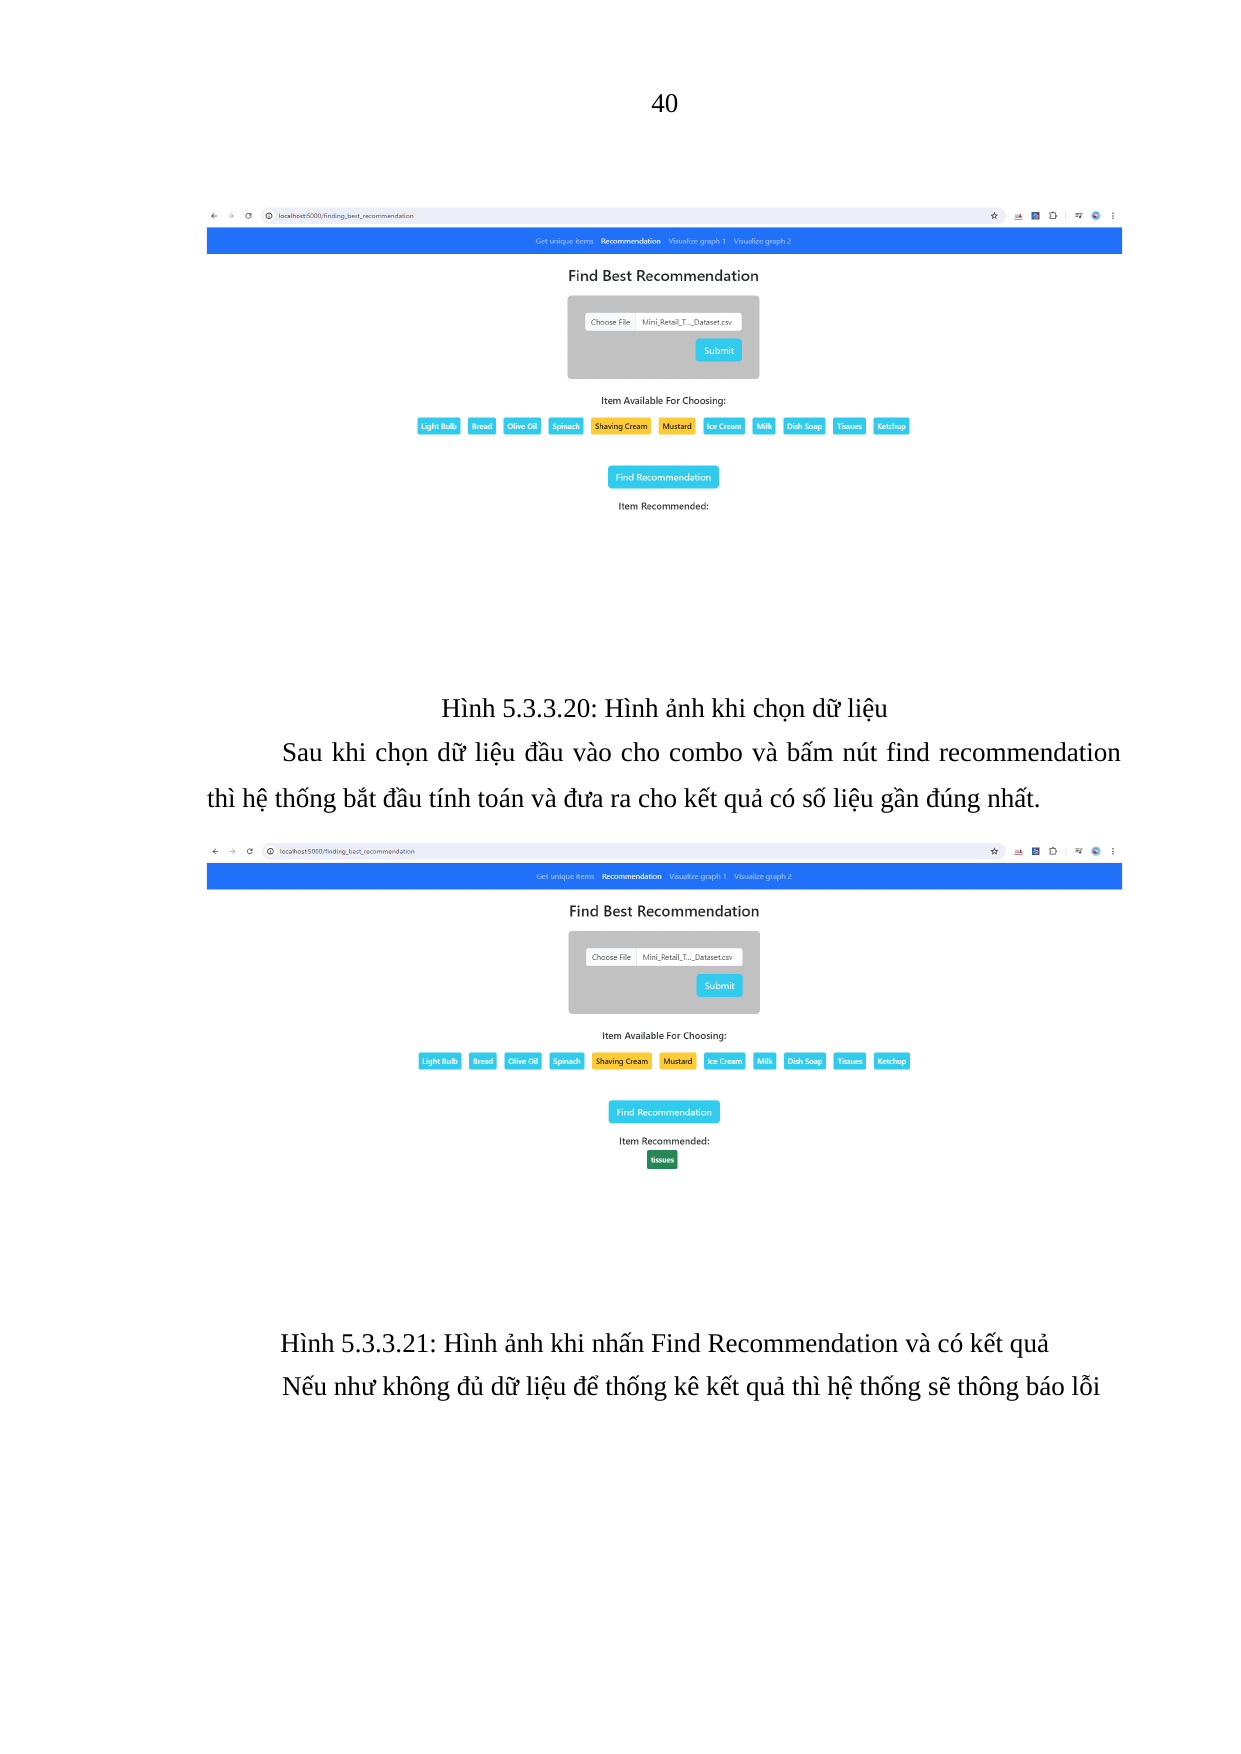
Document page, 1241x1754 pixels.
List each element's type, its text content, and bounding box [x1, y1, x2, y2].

picture [206, 206, 1123, 680]
text Hình 5.3.3.21: Hình ảnh khi nhấn Find Recommendation và có kết quả [207, 1327, 1122, 1358]
text Sau khi chọn dữ liệu đầu vào cho combo và bấm nút find recommendation thì hệ thống bắt đầu tính toán và đưa ra cho kết quả có số liệu gần đúng nhất. [207, 736, 1122, 813]
text Nếu như không đủ dữ liệu để thống kê kết quả thì hệ thống sẽ thông báo lỗi [207, 1371, 1122, 1402]
picture [206, 841, 1123, 1315]
text Hình 5.3.3.20: Hình ảnh khi chọn dữ liệu [207, 692, 1122, 723]
